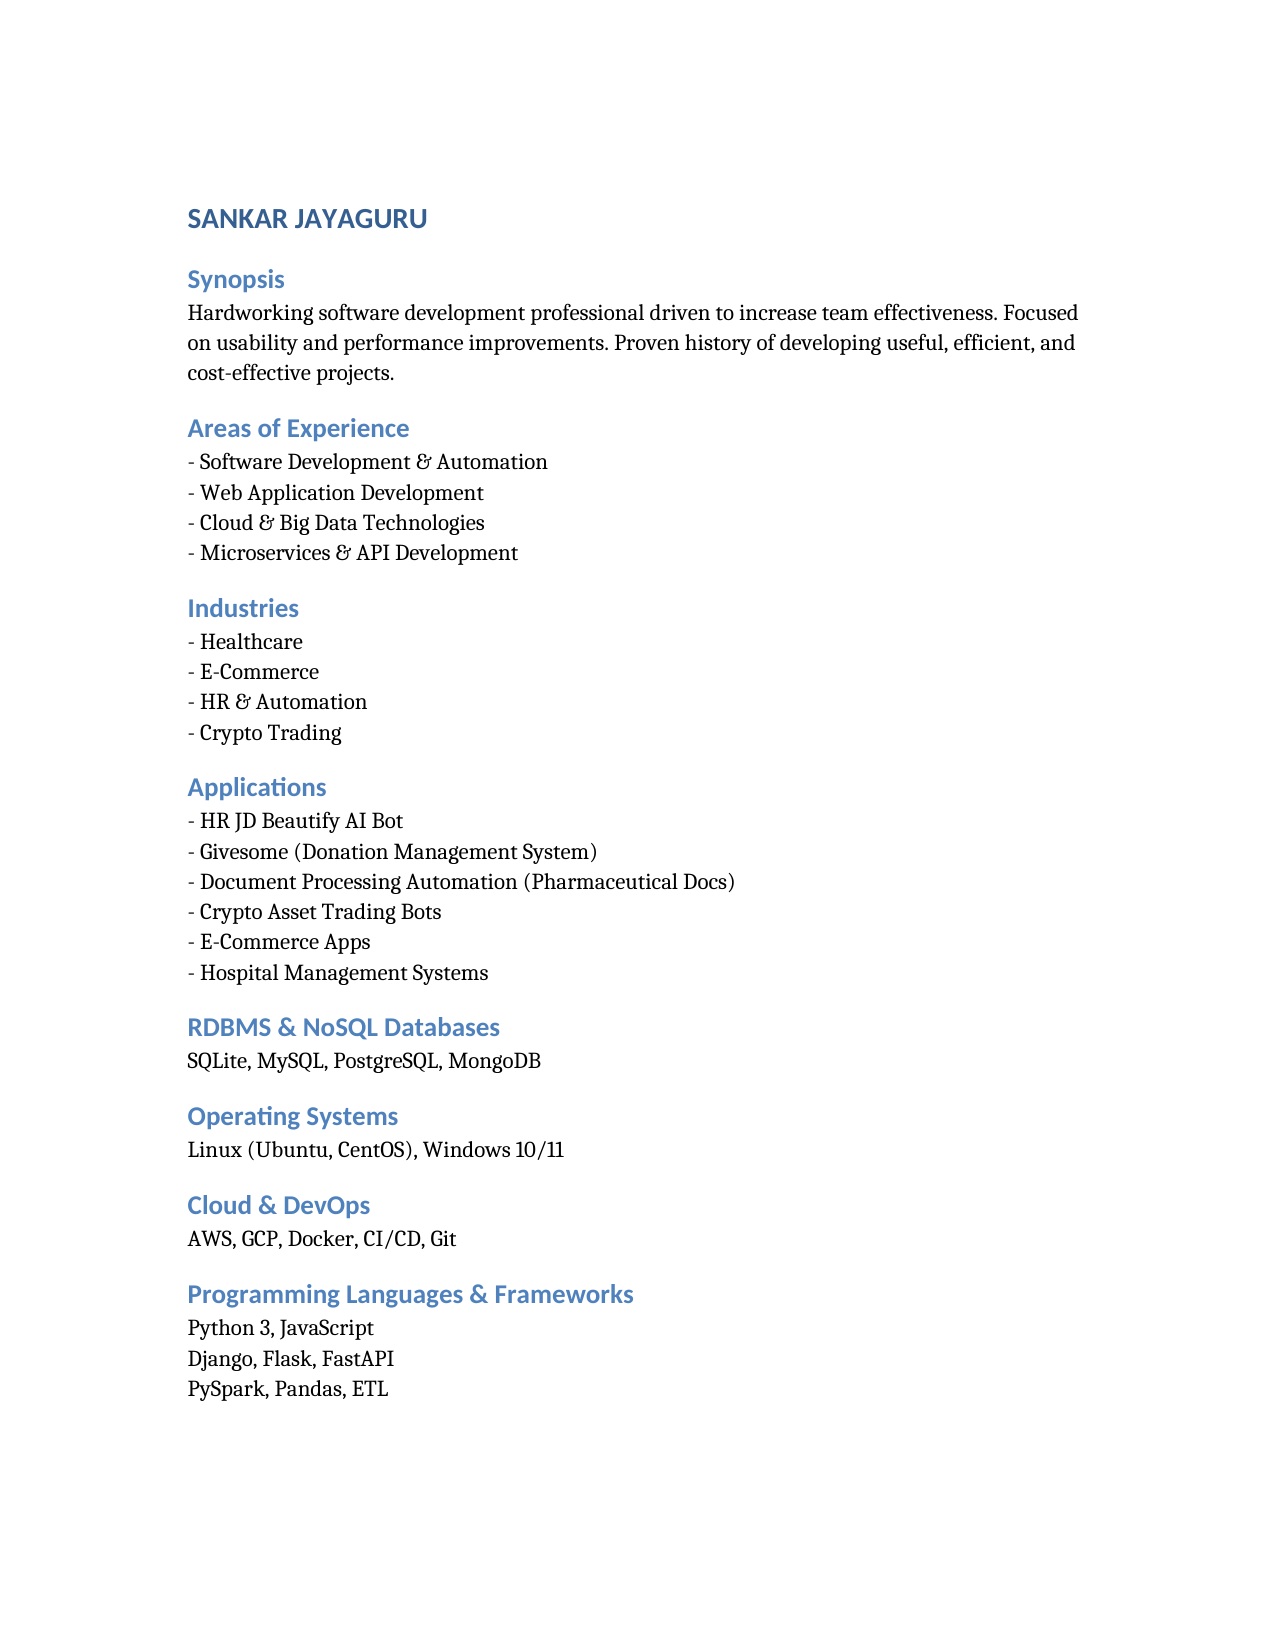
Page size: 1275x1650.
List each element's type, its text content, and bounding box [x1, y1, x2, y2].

subtitle RDBMS & NoSQL Databases [187, 1010, 1087, 1043]
subtitle SANKAR JAYAGURU [187, 200, 1087, 236]
subtitle Cloud & DevOps [187, 1188, 1087, 1221]
text - Healthcare - E-Commerce - HR & Automation - Crypto Trading [187, 629, 1087, 746]
subtitle Industries [187, 591, 1087, 624]
text Hardworking software development professional driven to increase team effectiveness. Focused on usability and performance improvements. Proven history of developing useful, efficient, and cost-effective projects. [187, 300, 1087, 386]
subtitle Areas of Experience [187, 411, 1087, 444]
subtitle Programming Languages & Frameworks [187, 1277, 1087, 1310]
subtitle Operating Systems [187, 1099, 1087, 1132]
text Linux (Ubuntu, CentOS), Windows 10/11 [187, 1137, 1087, 1163]
text SQLite, MySQL, PostgreSQL, MongoDB [187, 1048, 1087, 1074]
subtitle Synopsis [187, 262, 1087, 295]
text - HR JD Beautify AI Bot - Givesome (Donation Management System) - Document Processing Automation (Pharmaceutical Docs) - Crypto Asset Trading Bots - E-Commerce Apps - Hospital Management Systems [187, 808, 1087, 986]
subtitle Applications [187, 770, 1087, 803]
text Python 3, JavaScript Django, Flask, FastAPI PySpark, Pandas, ETL [187, 1315, 1087, 1402]
text - Software Development & Automation - Web Application Development - Cloud & Big Data Technologies - Microservices & API Development [187, 449, 1087, 566]
text AWS, GCP, Docker, CI/CD, Git [187, 1226, 1087, 1252]
